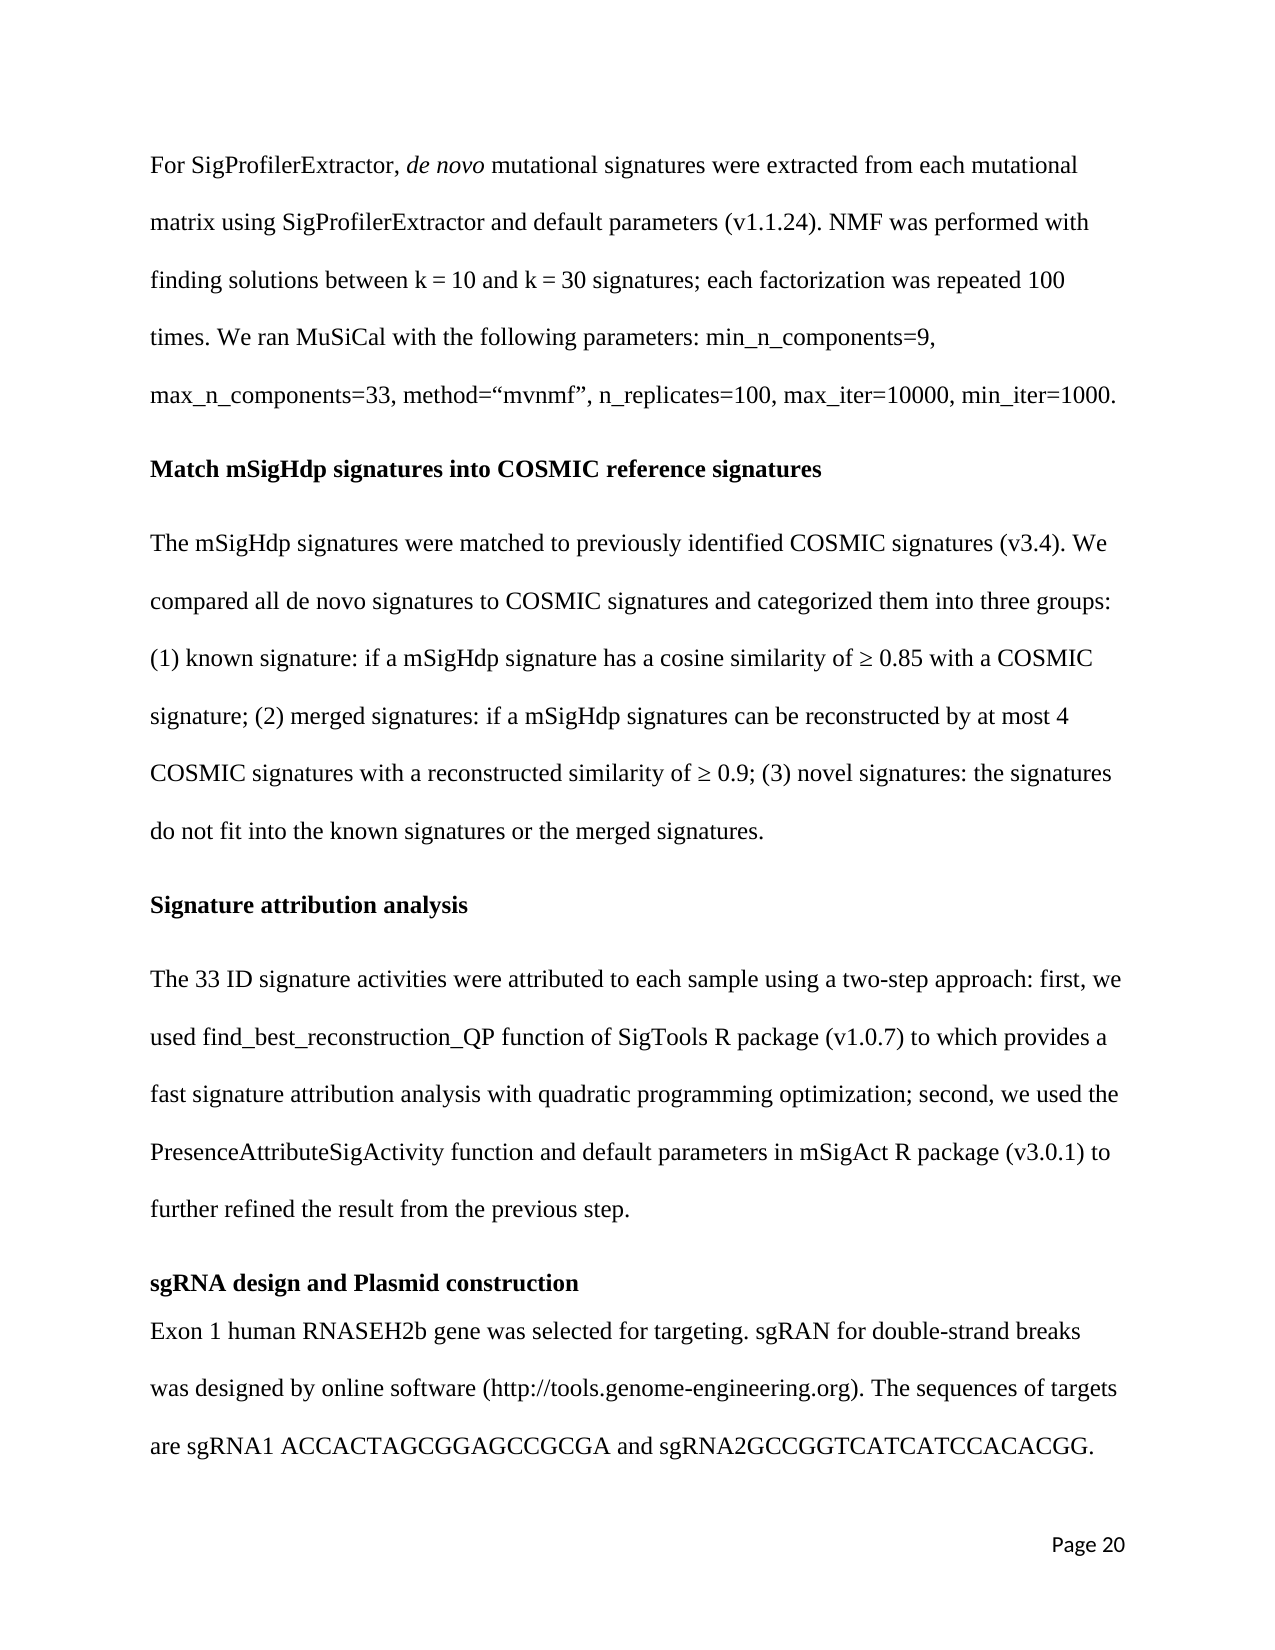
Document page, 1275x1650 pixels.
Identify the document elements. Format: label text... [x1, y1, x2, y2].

text Match mSigHdp signatures into COSMIC reference signatures [150, 454, 1125, 483]
text The mSigHdp signatures were matched to previously identified COSMIC signatures (v3.4). We compared all de novo signatures to COSMIC signatures and categorized them into three groups: (1) known signature: if a mSigHdp signature has a cosine similarity of ≥ 0.85 with a COSMIC signature; (2) merged signatures: if a mSigHdp signatures can be reconstructed by at most 4 COSMIC signatures with a reconstructed similarity of ≥ 0.9; (3) novel signatures: the signatures do not fit into the known signatures or the merged signatures. [150, 528, 1125, 844]
text sgRNA design and Plasmid construction [150, 1268, 1125, 1297]
text For SigProfilerExtractor, de novo mutational signatures were extracted from each mutational matrix using SigProfilerExtractor and default parameters (v1.1.24). NMF was performed with finding solutions between k = 10 and k = 30 signatures; each factorization was repeated 100 times. We ran MuSiCal with the following parameters: min_n_components=9, max_n_components=33, method=“mvnmf”, n_replicates=100, max_iter=10000, min_iter=1000. [150, 150, 1125, 409]
text Exon 1 human RNASEH2b gene was selected for targeting. sgRAN for double-strand breaks was designed by online software (http://tools.genome-engineering.org). The sequences of targets are sgRNA1 ACCACTAGCGGAGCCGCGA and sgRNA2GCCGGTCATCATCCACACGG. [150, 1316, 1125, 1460]
text Signature attribution analysis [150, 890, 1125, 919]
text The 33 ID signature activities were attributed to each sample using a two-step approach: first, we used find_best_reconstruction_QP function of SigTools R package (v1.0.7) to which provides a fast signature attribution analysis with quadratic programming optimization; second, we used the PresenceAttributeSigActivity function and default parameters in mSigAct R package (v3.0.1) to further refined the result from the previous step. [150, 964, 1125, 1223]
